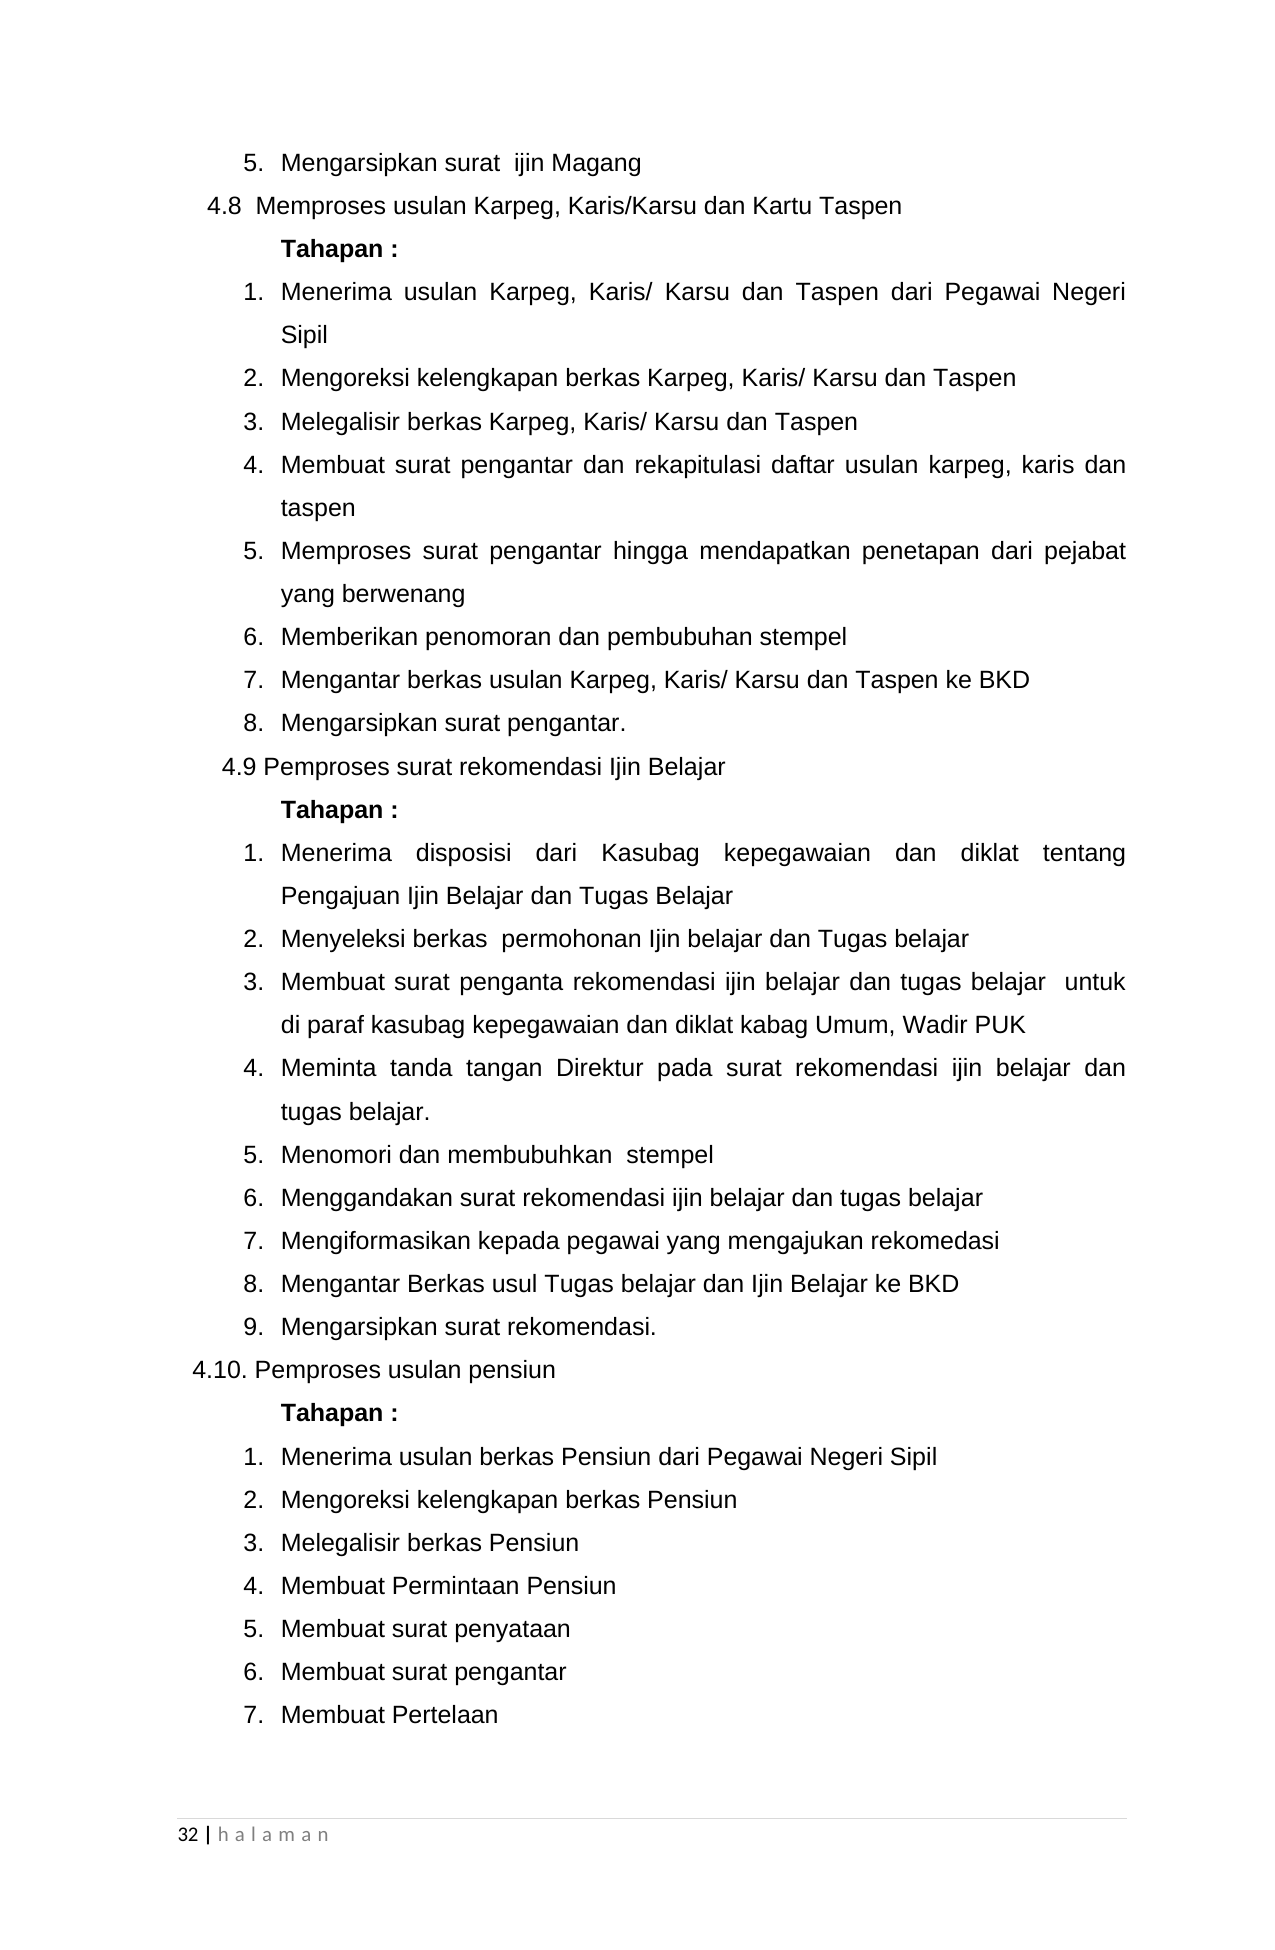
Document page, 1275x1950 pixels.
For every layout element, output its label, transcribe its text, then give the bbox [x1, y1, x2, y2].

list Mengantar berkas usulan Karpeg, Karis/ Karsu dan Taspen ke BKD [243, 665, 1127, 694]
list Mengantar Berkas usul Tugas belajar dan Ijin Belajar ke BKD [243, 1269, 1127, 1298]
list Membuat surat pengantar [243, 1657, 1127, 1686]
list Melegalisir berkas Pensiun [243, 1528, 1127, 1556]
list Menerima disposisi dari Kasubag kepegawaian dan diklat tentang Pengajuan Ijin Belajar dan Tugas Belajar [243, 838, 1127, 909]
text Tahapan : [281, 1398, 1127, 1427]
list Melegalisir berkas Karpeg, Karis/ Karsu dan Taspen [243, 406, 1127, 435]
list Menerima usulan berkas Pensiun dari Pegawai Negeri Sipil [243, 1441, 1127, 1470]
list Menyeleksi berkas permohonan Ijin belajar dan Tugas belajar [243, 924, 1127, 953]
list Mengarsipkan surat ijin Magang [243, 148, 1127, 176]
text Tahapan : [177, 794, 1127, 823]
list Mengoreksi kelengkapan berkas Pensiun [243, 1484, 1127, 1513]
list Memproses surat pengantar hingga mendapatkan penetapan dari pejabat yang berwenang [243, 536, 1127, 608]
list Membuat Pertelaan [243, 1700, 1127, 1729]
list Mengarsipkan surat pengantar. [243, 708, 1127, 737]
list Meminta tanda tangan Direktur pada surat rekomendasi ijin belajar dan tugas belajar. [243, 1053, 1127, 1125]
list Membuat Permintaan Pensiun [243, 1571, 1127, 1599]
list Menggandakan surat rekomendasi ijin belajar dan tugas belajar [243, 1183, 1127, 1211]
list Membuat surat penyataan [243, 1614, 1127, 1643]
list Mengarsipkan surat rekomendasi. [243, 1312, 1127, 1341]
list Memberikan penomoran dan pembubuhan stempel [243, 622, 1127, 651]
list Membuat surat pengantar dan rekapitulasi daftar usulan karpeg, karis dan taspen [243, 449, 1127, 521]
text 4.8 Memproses usulan Karpeg, Karis/Karsu dan Kartu Taspen [207, 191, 1127, 219]
text Tahapan : [281, 234, 1127, 263]
list Membuat surat penganta rekomendasi ijin belajar dan tugas belajar untuk di paraf kasubag kepegawaian dan diklat kabag Umum, Wadir PUK [243, 967, 1127, 1039]
list Menerima usulan Karpeg, Karis/ Karsu dan Taspen dari Pegawai Negeri Sipil [243, 277, 1127, 349]
list Menomori dan membubuhkan stempel [243, 1139, 1127, 1168]
text 4.10. Pemproses usulan pensiun [192, 1355, 1127, 1384]
list Mengiformasikan kepada pegawai yang mengajukan rekomedasi [243, 1226, 1127, 1254]
list Mengoreksi kelengkapan berkas Karpeg, Karis/ Karsu dan Taspen [243, 363, 1127, 392]
text 4.9 Pemproses surat rekomendasi Ijin Belajar [222, 751, 1127, 780]
